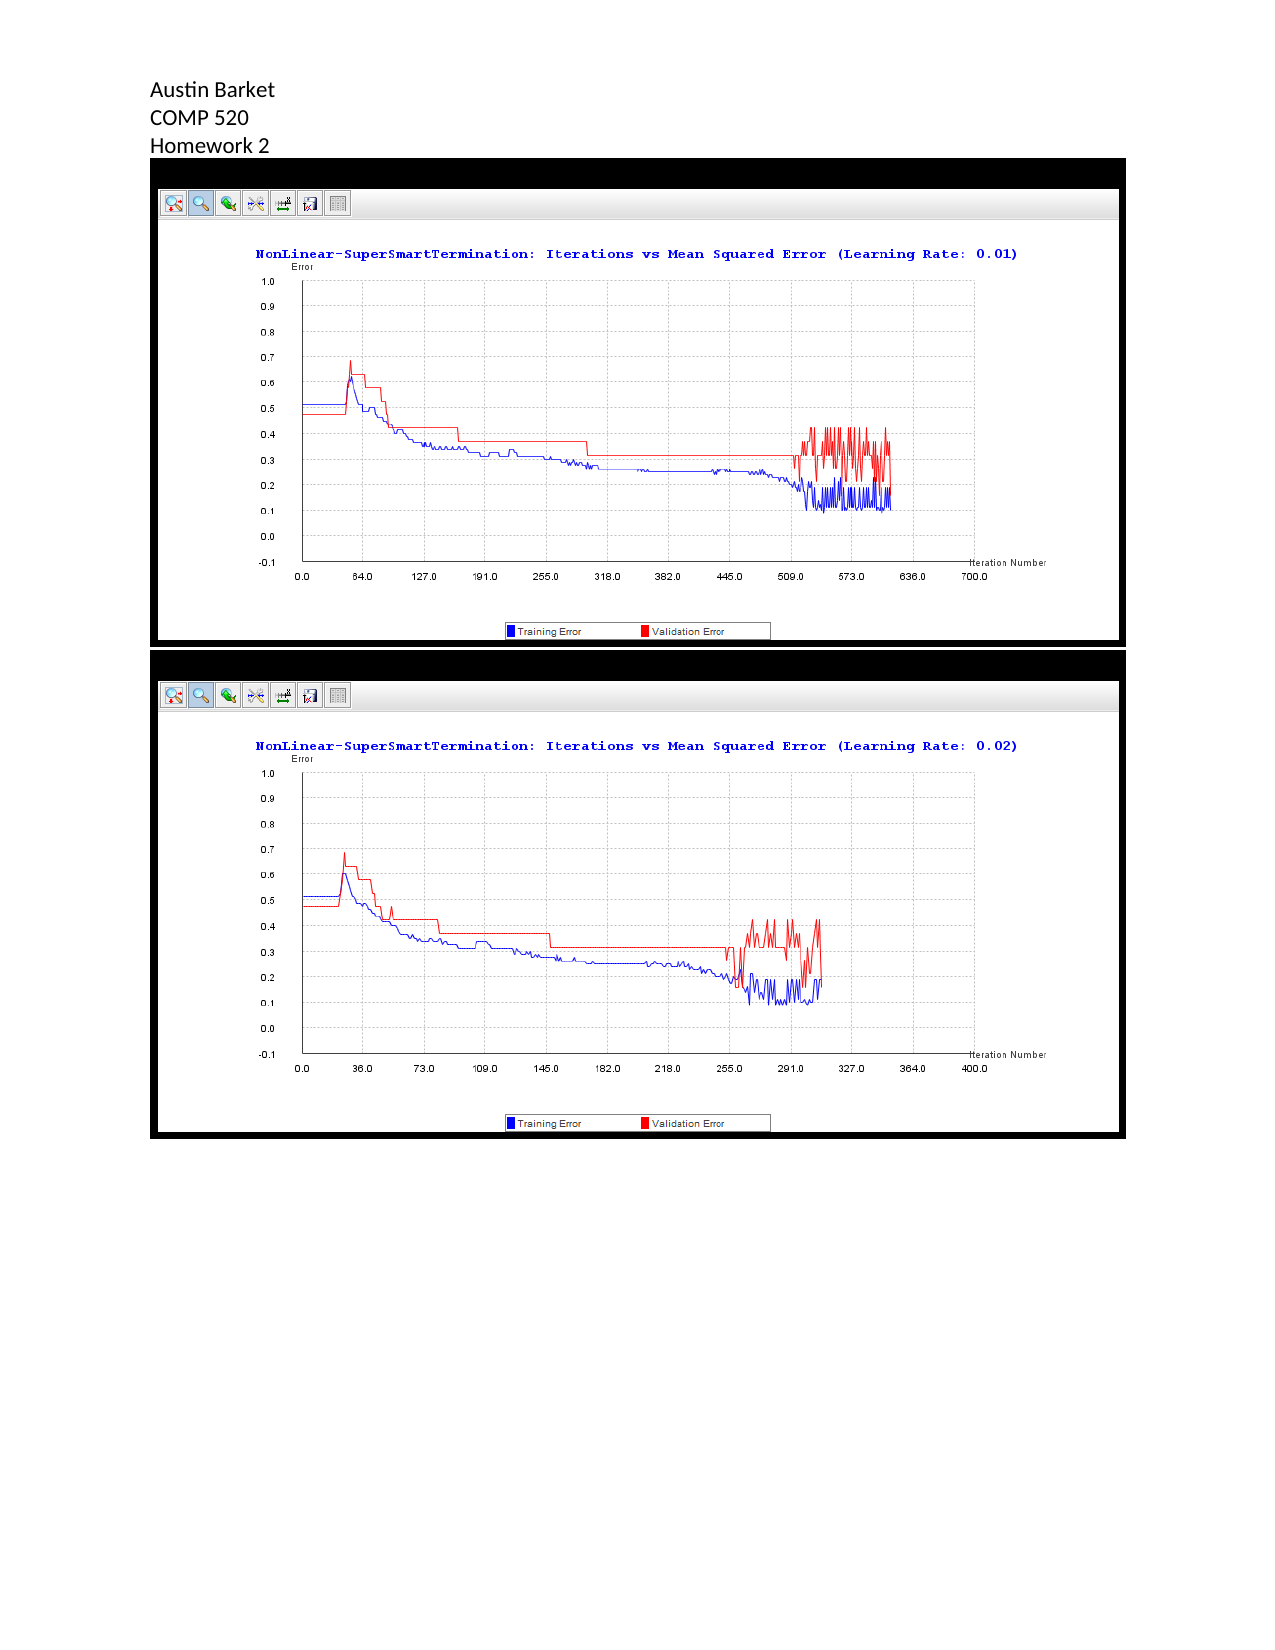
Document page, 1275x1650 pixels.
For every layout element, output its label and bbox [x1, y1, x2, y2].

picture [150, 650, 1126, 1139]
picture [150, 158, 1126, 647]
